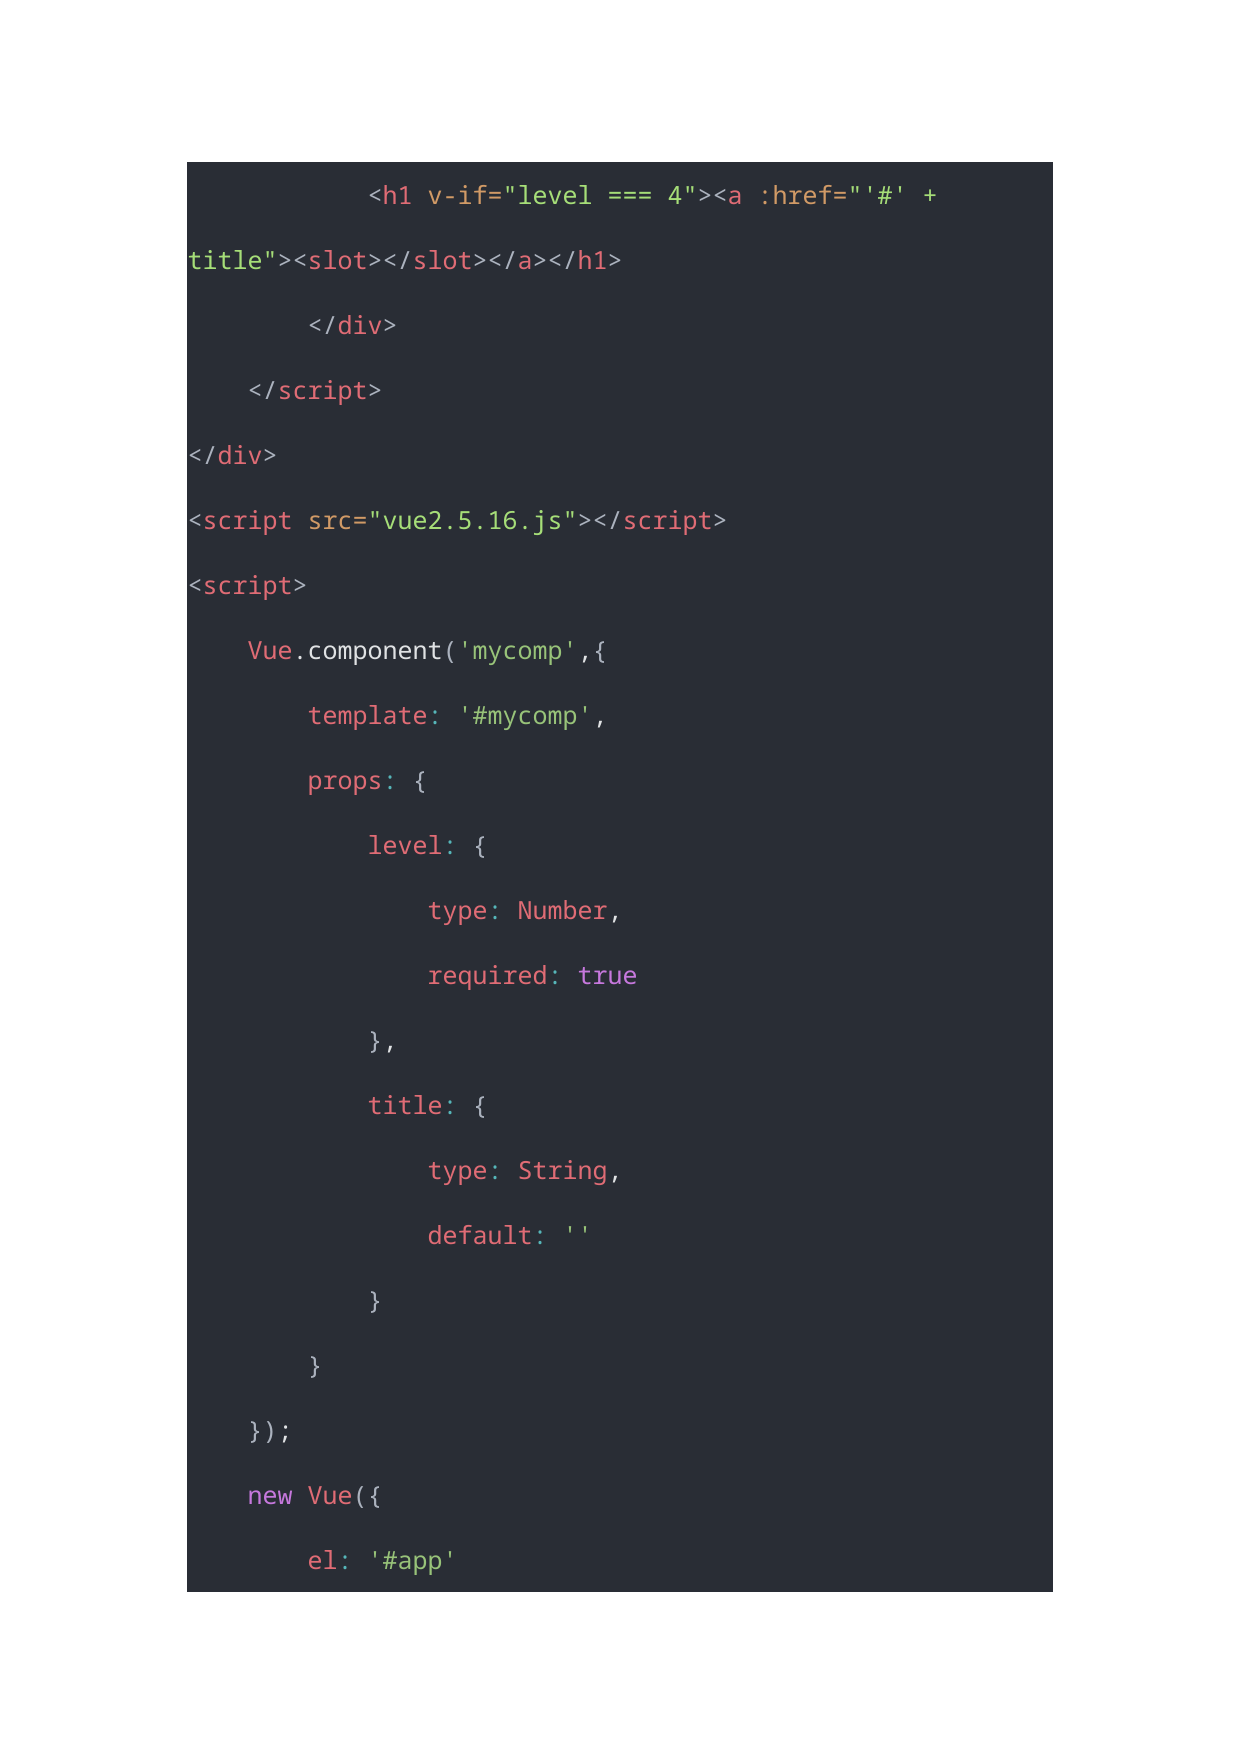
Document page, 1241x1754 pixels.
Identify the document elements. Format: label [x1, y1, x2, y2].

text [187, 162, 1053, 1592]
